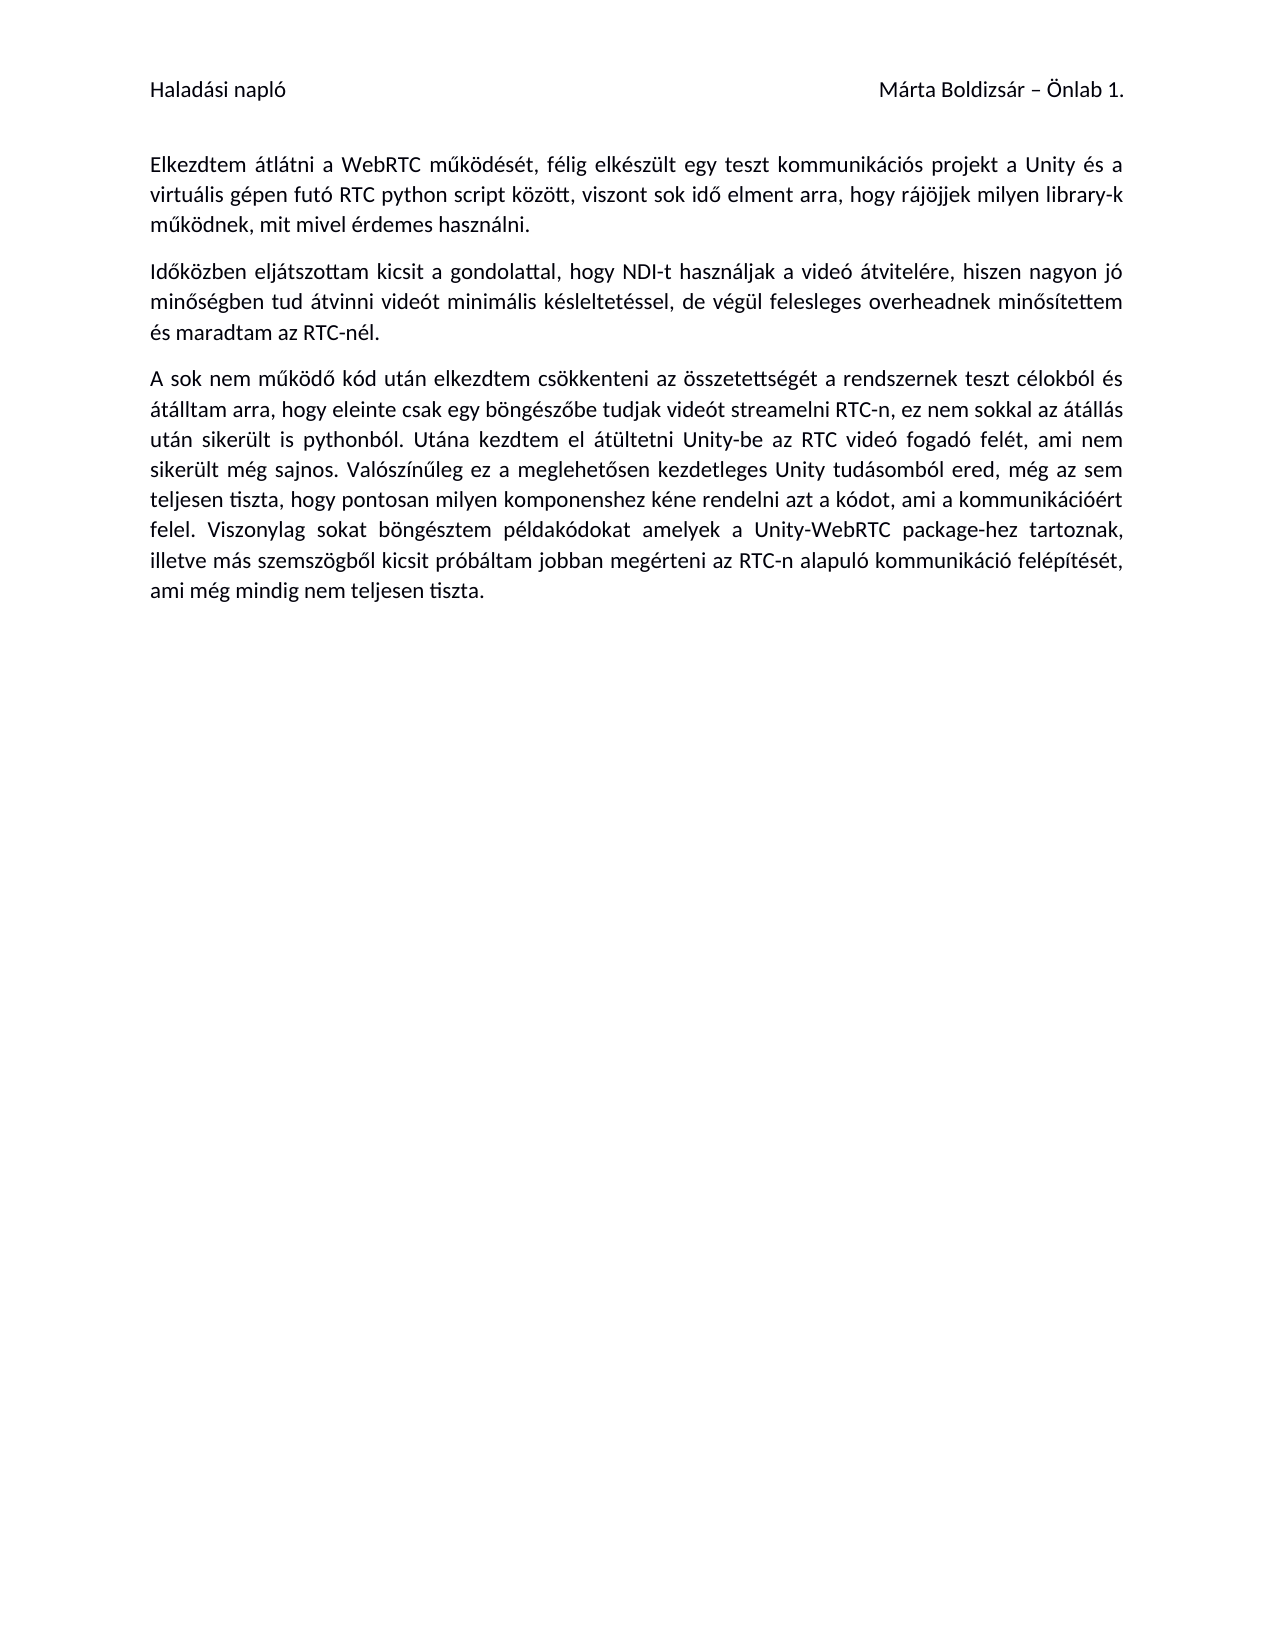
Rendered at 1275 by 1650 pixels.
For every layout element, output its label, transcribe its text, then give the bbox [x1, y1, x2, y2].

text Időközben eljátszottam kicsit a gondolattal, hogy NDI-t használjak a videó átvitelére, hiszen nagyon jó minőségben tud átvinni videót minimális késleltetéssel, de végül felesleges overheadnek minősítettem és maradtam az RTC-nél. [150, 257, 1125, 346]
text Elkezdtem átlátni a WebRTC működését, félig elkészült egy teszt kommunikációs projekt a Unity és a virtuális gépen futó RTC python script között, viszont sok idő elment arra, hogy rájöjjek milyen library-k működnek, mit mivel érdemes használni. [150, 150, 1125, 238]
text A sok nem működő kód után elkezdtem csökkenteni az összetettségét a rendszernek teszt célokból és átálltam arra, hogy eleinte csak egy böngészőbe tudjak videót streamelni RTC-n, ez nem sokkal az átállás után sikerült is pythonból. Utána kezdtem el átültetni Unity-be az RTC videó fogadó felét, ami nem sikerült még sajnos. Valószínűleg ez a meglehetősen kezdetleges Unity tudásomból ered, még az sem teljesen tiszta, hogy pontosan milyen komponenshez kéne rendelni azt a kódot, ami a kommunikációért felel. Viszonylag sokat böngésztem példakódokat amelyek a Unity-WebRTC package-hez tartoznak, illetve más szemszögből kicsit próbáltam jobban megérteni az RTC-n alapuló kommunikáció felépítését, ami még mindig nem teljesen tiszta. [150, 364, 1125, 604]
